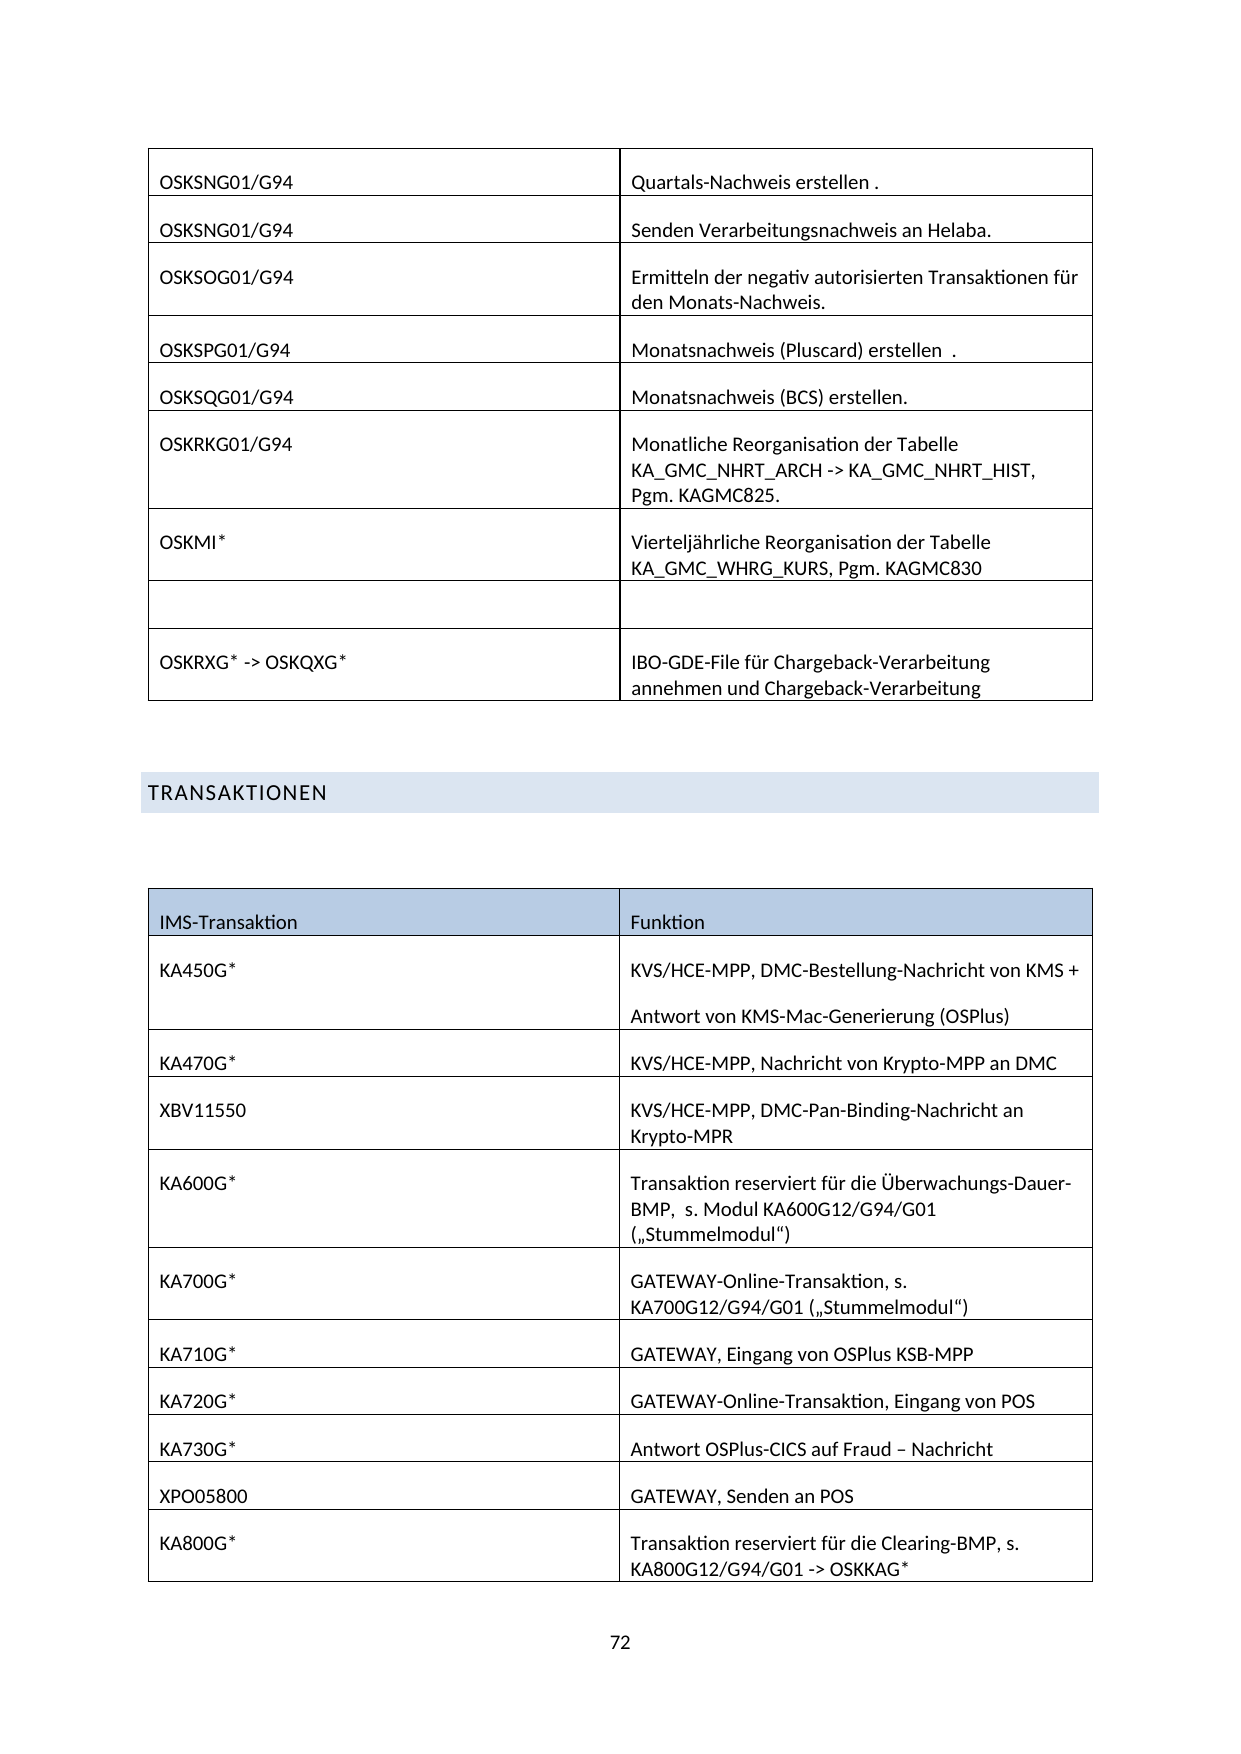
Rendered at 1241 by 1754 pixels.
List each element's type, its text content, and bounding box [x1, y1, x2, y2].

table_cell OSKSQG01/G94 [149, 363, 619, 409]
table_cell IBO-GDE-File für Chargeback-Verarbeitung annehmen und Chargeback-Verarbeitung [621, 629, 1092, 700]
table_cell Transaktion reserviert für die Clearing-BMP, s. KA800G12/G94/G01 -> OSKKAG* [620, 1510, 1092, 1581]
table_cell KA600G* [149, 1150, 619, 1247]
table_header Funktion [620, 889, 1092, 935]
table_cell OSKRXG* -> OSKQXG* [149, 629, 619, 700]
table_cell OSKSPG01/G94 [149, 316, 619, 362]
table_header IMS-Transaktion [149, 889, 619, 935]
table_cell Monatliche Reorganisation der Tabelle KA_GMC_NHRT_ARCH -> KA_GMC_NHRT_HIST, Pgm. KAGMC825. [621, 411, 1092, 508]
table_cell KA450G* [149, 936, 619, 1028]
table_cell GATEWAY, Eingang von OSPlus KSB-MPP [620, 1320, 1092, 1367]
table_cell GATEWAY-Online-Transaktion, s. KA700G12/G94/G01 („Stummelmodul“) [620, 1248, 1092, 1319]
table_cell GATEWAY-Online-Transaktion, Eingang von POS [620, 1368, 1092, 1414]
table_cell OSKSNG01/G94 [149, 149, 619, 195]
table_cell KA720G* [149, 1368, 619, 1414]
table_cell KVS/HCE-MPP, Nachricht von Krypto-MPP an DMC [620, 1030, 1092, 1076]
table_cell XPO05800 [149, 1462, 619, 1508]
table_cell Monatsnachweis (BCS) erstellen. [621, 363, 1092, 409]
table_cell OSKSNG01/G94 [149, 196, 619, 242]
table_cell [621, 581, 1092, 628]
table_cell OSKMI* [149, 509, 619, 580]
table_cell Transaktion reserviert für die Überwachungs-Dauer-BMP, s. Modul KA600G12/G94/G01 („Stummelmodul“) [620, 1150, 1092, 1247]
table_cell OSKSOG01/G94 [149, 243, 619, 315]
table_cell XBV11550 [149, 1077, 619, 1148]
table_cell Vierteljährliche Reorganisation der Tabelle KA_GMC_WHRG_KURS, Pgm. KAGMC830 [621, 509, 1092, 580]
table_cell Senden Verarbeitungsnachweis an Helaba. [621, 196, 1092, 242]
table_cell KVS/HCE-MPP, DMC-Pan-Binding-Nachricht an Krypto-MPR [620, 1077, 1092, 1148]
table_cell KA800G* [149, 1510, 619, 1581]
table_cell GATEWAY, Senden an POS [620, 1462, 1092, 1508]
table_cell Monatsnachweis (Pluscard) erstellen . [621, 316, 1092, 362]
table_cell Quartals-Nachweis erstellen . [621, 149, 1092, 195]
table_cell OSKRKG01/G94 [149, 411, 619, 508]
table_cell KA700G* [149, 1248, 619, 1319]
table_cell KA470G* [149, 1030, 619, 1076]
table_cell KA730G* [149, 1415, 619, 1461]
table_cell KVS/HCE-MPP, DMC-Bestellung-Nachricht von KMS + Antwort von KMS-Mac-Generierung (OSPlus) [620, 936, 1092, 1028]
table_cell Ermitteln der negativ autorisierten Transaktionen für den Monats-Nachweis. [621, 243, 1092, 315]
table_cell [149, 581, 619, 628]
subtitle Transaktionen [148, 779, 1093, 806]
table_cell Antwort OSPlus-CICS auf Fraud – Nachricht [620, 1415, 1092, 1461]
table_cell KA710G* [149, 1320, 619, 1367]
